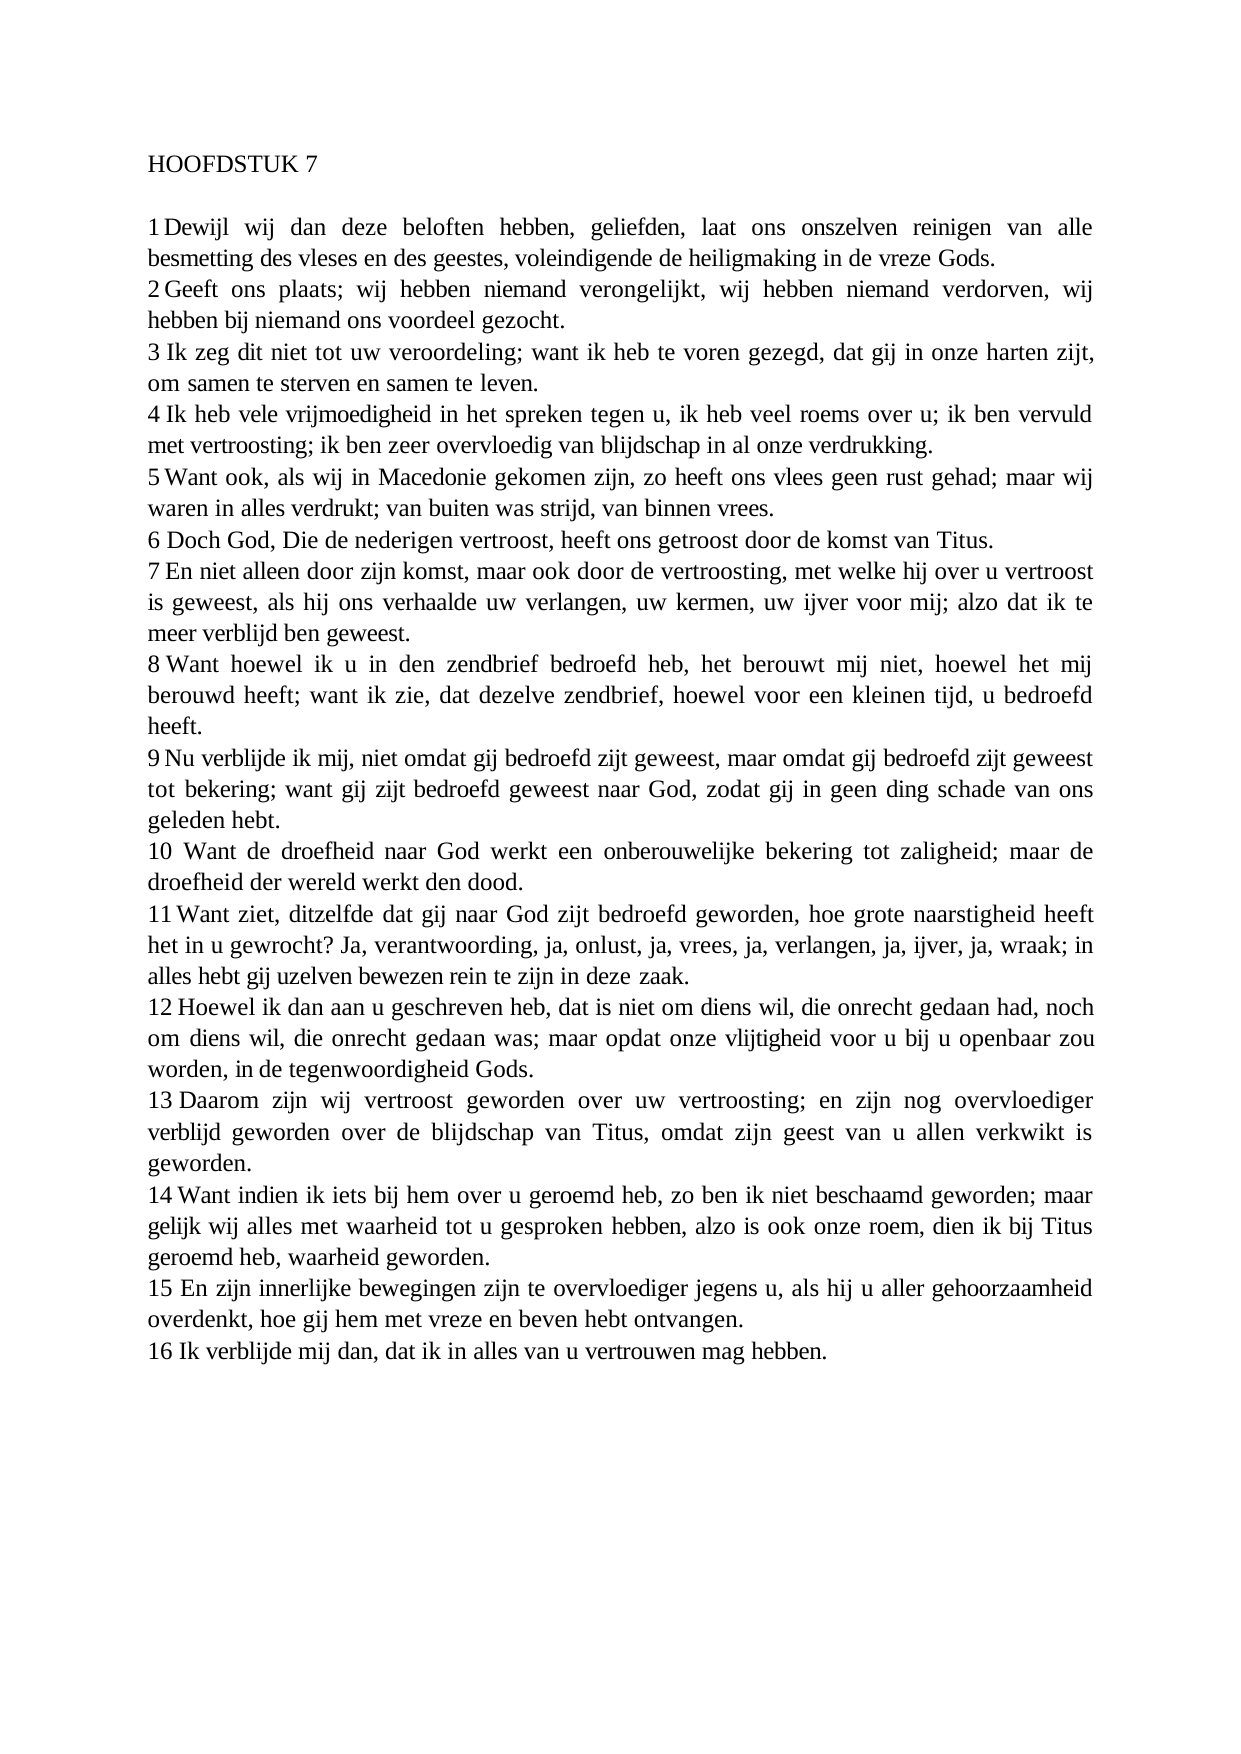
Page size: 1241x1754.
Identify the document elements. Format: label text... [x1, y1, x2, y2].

text HOOFDSTUK 7 [147, 149, 1107, 178]
list Doch God, Die de nederigen vertroost, heeft ons getroost door de komst van Titus. [147, 525, 1107, 553]
list Geeft ons plaats; wij hebben niemand verongelijkt, wij hebben niemand verdorven, wij hebben bij niemand ons voordeel gezocht. [147, 274, 1094, 334]
list Daarom zijn wij vertroost geworden over uw vertroosting; en zijn nog overvloediger verblijd geworden over de blijdschap van Titus, omdat zijn geest van u allen verkwikt is geworden. [147, 1085, 1093, 1177]
list Hoewel ik dan aan u geschreven heb, dat is niet om diens wil, die onrecht gedaan had, noch om diens wil, die onrecht gedaan was; maar opdat onze vlijtigheid voor u bij u openbaar zou worden, in de tegenwoordigheid Gods. [147, 992, 1095, 1083]
list Nu verblijde ik mij, niet omdat gij bedroefd zijt geweest, maar omdat gij bedroefd zijt geweest tot bekering; want gij zijt bedroefd geweest naar God, zodat gij in geen ding schade van ons geleden hebt. [147, 743, 1094, 833]
list En niet alleen door zijn komst, maar ook door de vertroosting, met welke hij over u vertroost is geweest, als hij ons verhaalde uw verlangen, uw kermen, uw ijver voor mij; alzo dat ik te meer verblijd ben geweest. [147, 556, 1093, 647]
list Want indien ik iets bij hem over u geroemd heb, zo ben ik niet beschaamd geworden; maar gelijk wij alles met waarheid tot u gesproken hebben, alzo is ook onze roem, dien ik bij Titus geroemd heb, waarheid geworden. [147, 1180, 1093, 1271]
list Ik verblijde mij dan, dat ik in alles van u vertrouwen mag hebben. [147, 1336, 1107, 1365]
list Want ziet, ditzelfde dat gij naar God zijt bedroefd geworden, hoe grote naarstigheid heeft het in u gewrocht? Ja, verantwoording, ja, onlust, ja, vrees, ja, verlangen, ja, ijver, ja, wraak; in alles hebt gij uzelven bewezen rein te zijn in deze zaak. [147, 899, 1094, 990]
list Ik heb vele vrijmoedigheid in het spreken tegen u, ik heb veel roems over u; ik ben vervuld met vertroosting; ik ben zeer overvloedig van blijdschap in al onze verdrukking. [147, 399, 1093, 459]
list Dewijl wij dan deze beloften hebben, geliefden, laat ons onszelven reinigen van alle besmetting des vleses en des geestes, voleindigende de heiligmaking in de vreze Gods. [147, 212, 1094, 272]
list Want ook, als wij in Macedonie gekomen zijn, zo heeft ons vlees geen rust gehad; maar wij waren in alles verdrukt; van buiten was strijd, van binnen vrees. [147, 462, 1094, 522]
list Ik zeg dit niet tot uw veroordeling; want ik heb te voren gezegd, dat gij in onze harten zijt, om samen te sterven en samen te leven. [147, 337, 1095, 397]
list Want de droefheid naar God werkt een onberouwelijke bekering tot zaligheid; maar de droefheid der wereld werkt den dood. [147, 836, 1094, 896]
list Want hoewel ik u in den zendbrief bedroefd heb, het berouwt mij niet, hoewel het mij berouwd heeft; want ik zie, dat dezelve zendbrief, hoewel voor een kleinen tijd, u bedroefd heeft. [147, 649, 1094, 740]
list En zijn innerlijke bewegingen zijn te overvloediger jegens u, als hij u aller gehoorzaamheid overdenkt, hoe gij hem met vreze en beven hebt ontvangen. [147, 1273, 1093, 1333]
